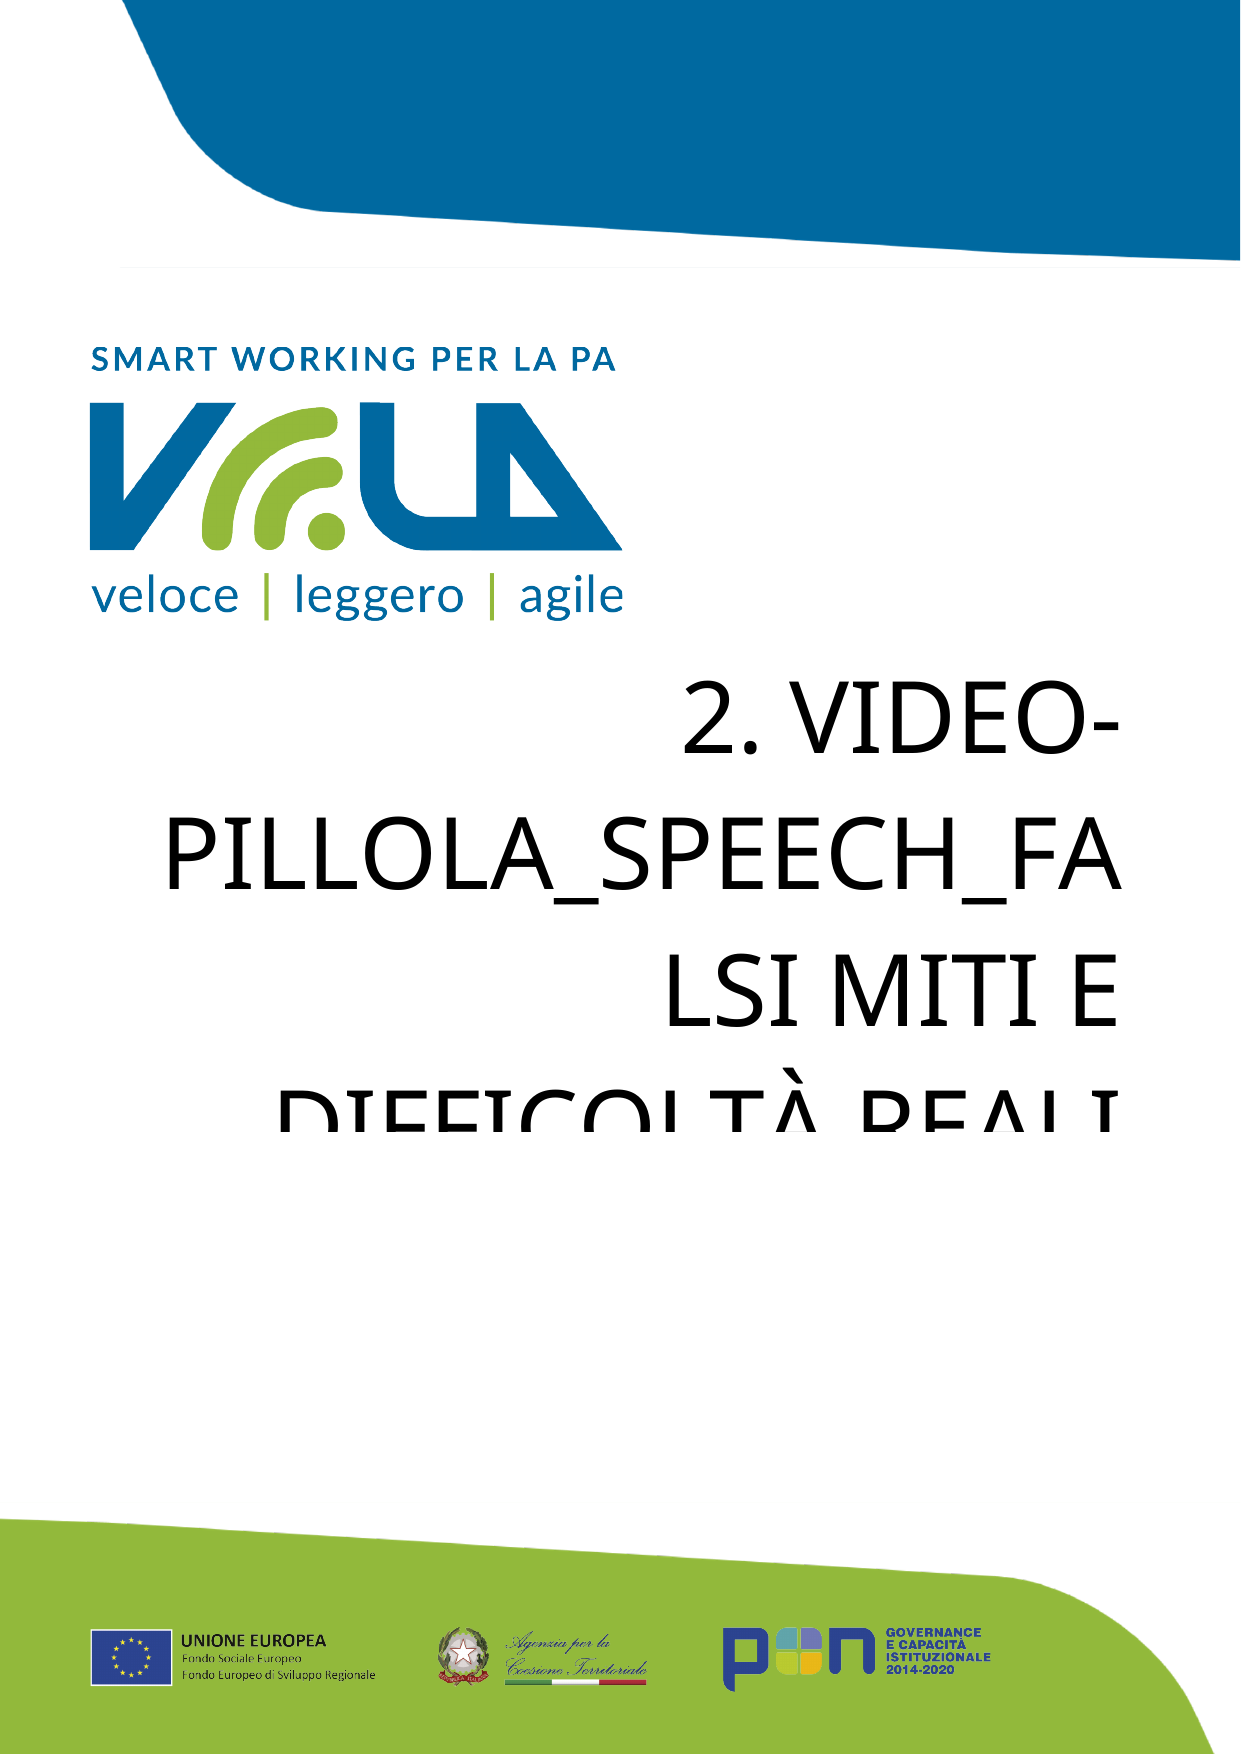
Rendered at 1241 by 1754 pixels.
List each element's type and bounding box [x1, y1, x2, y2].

picture [118, 0, 1241, 268]
picture [0, 1502, 1241, 1754]
picture [89, 347, 623, 621]
